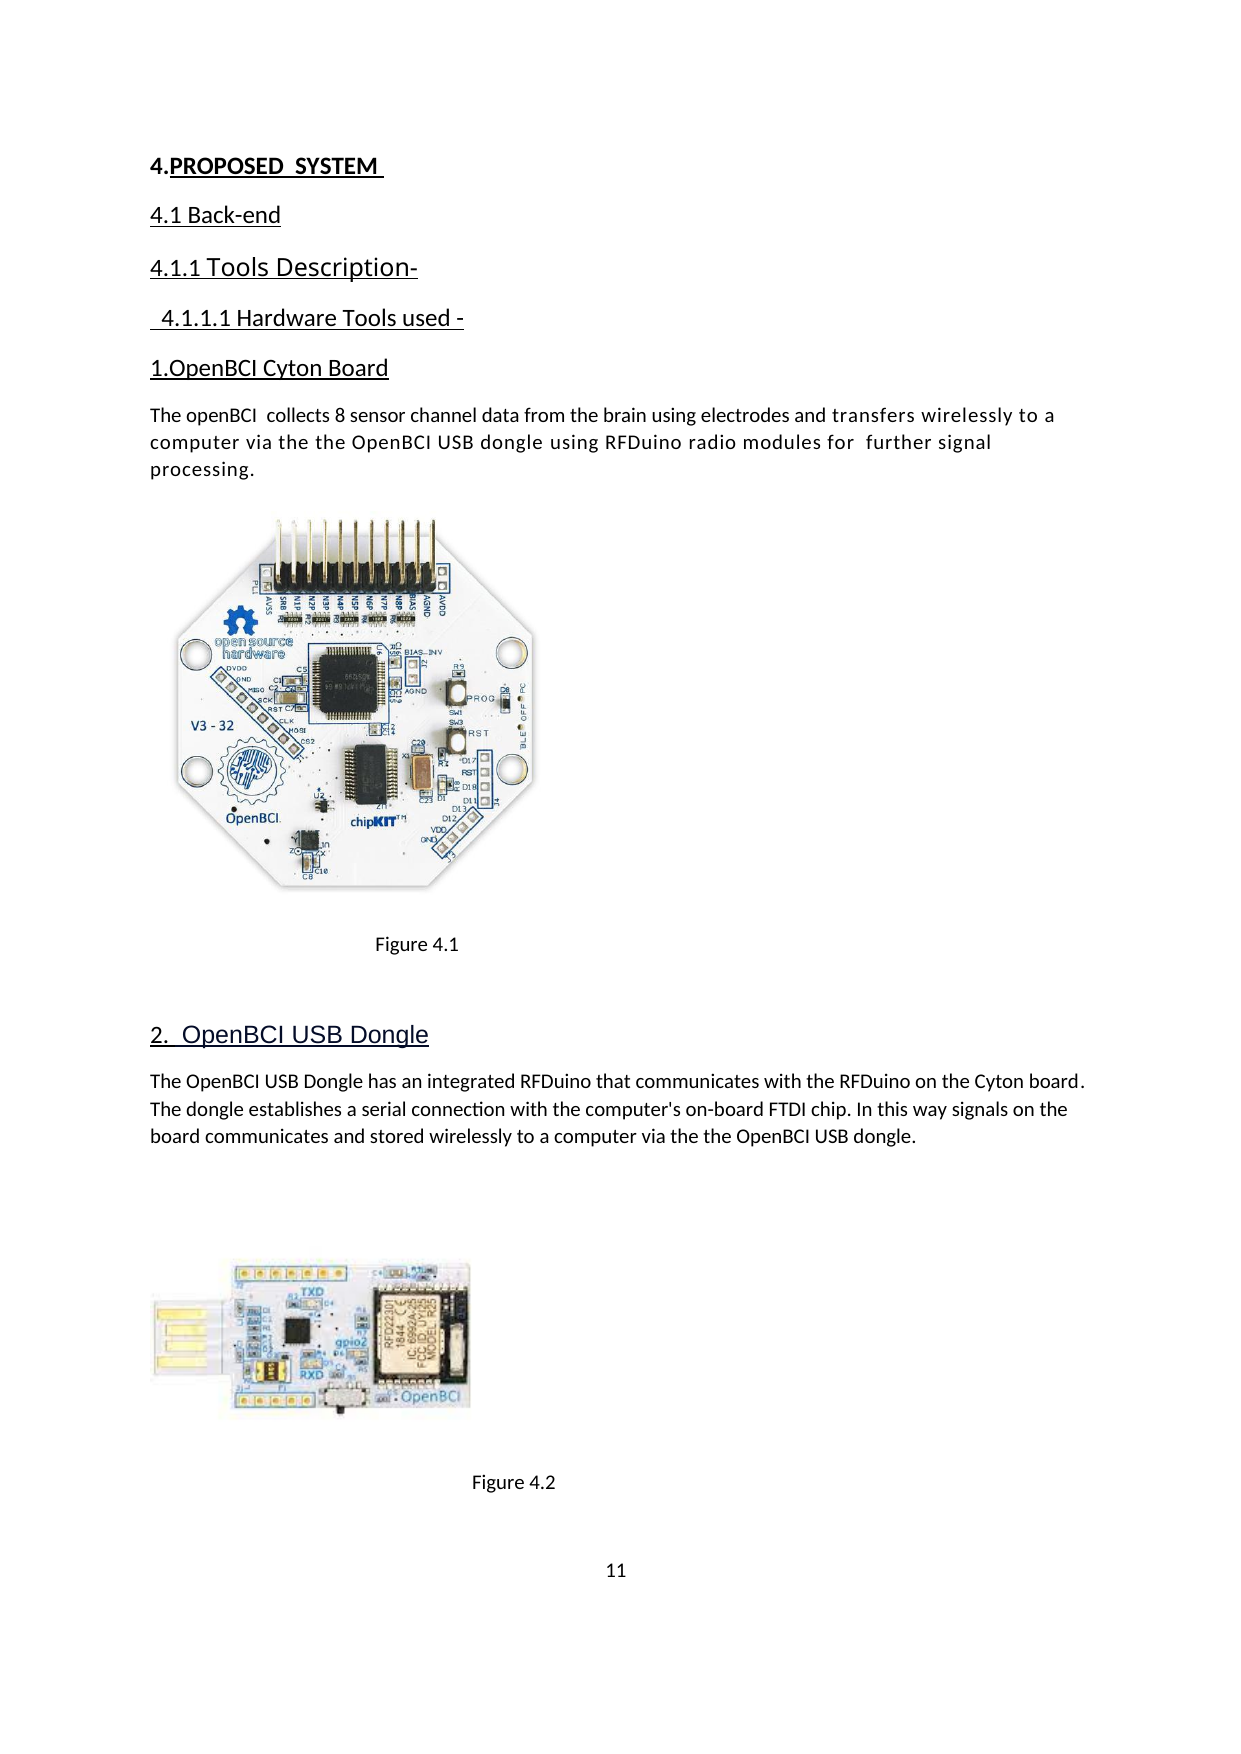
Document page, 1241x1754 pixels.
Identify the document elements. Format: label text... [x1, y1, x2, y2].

text 11 [150, 1557, 1090, 1583]
text 2. OpenBCI USB Dongle [150, 1019, 1090, 1049]
text Figure 4.1 [150, 931, 1090, 956]
text The openBCI collects 8 sensor channel data from the brain using electrodes and transfers wirelessly to a computer via the the OpenBCI USB dongle using RFDuino radio modules for further signal processing. [150, 402, 1090, 482]
text The OpenBCI USB Dongle has an integrated RFDuino that communicates with the RFDuino on the Cyton board. The dongle establishes a serial connection with the computer's on-board FTDI chip. In this way signals on the board communicates and stored wirelessly to a computer via the the OpenBCI USB dongle. [150, 1069, 1090, 1149]
text Figure 4.2 [150, 1167, 1090, 1494]
text 4.PROPOSED SYSTEM [150, 150, 1090, 181]
text 4.1.1 Tools Description- [150, 249, 1090, 283]
text 1.OpenBCI Cyton Board [150, 352, 1090, 383]
text 4.1.1.1 Hardware Tools used - [150, 303, 1090, 333]
text 4.1 Back-end [150, 199, 1090, 230]
picture [150, 500, 562, 912]
